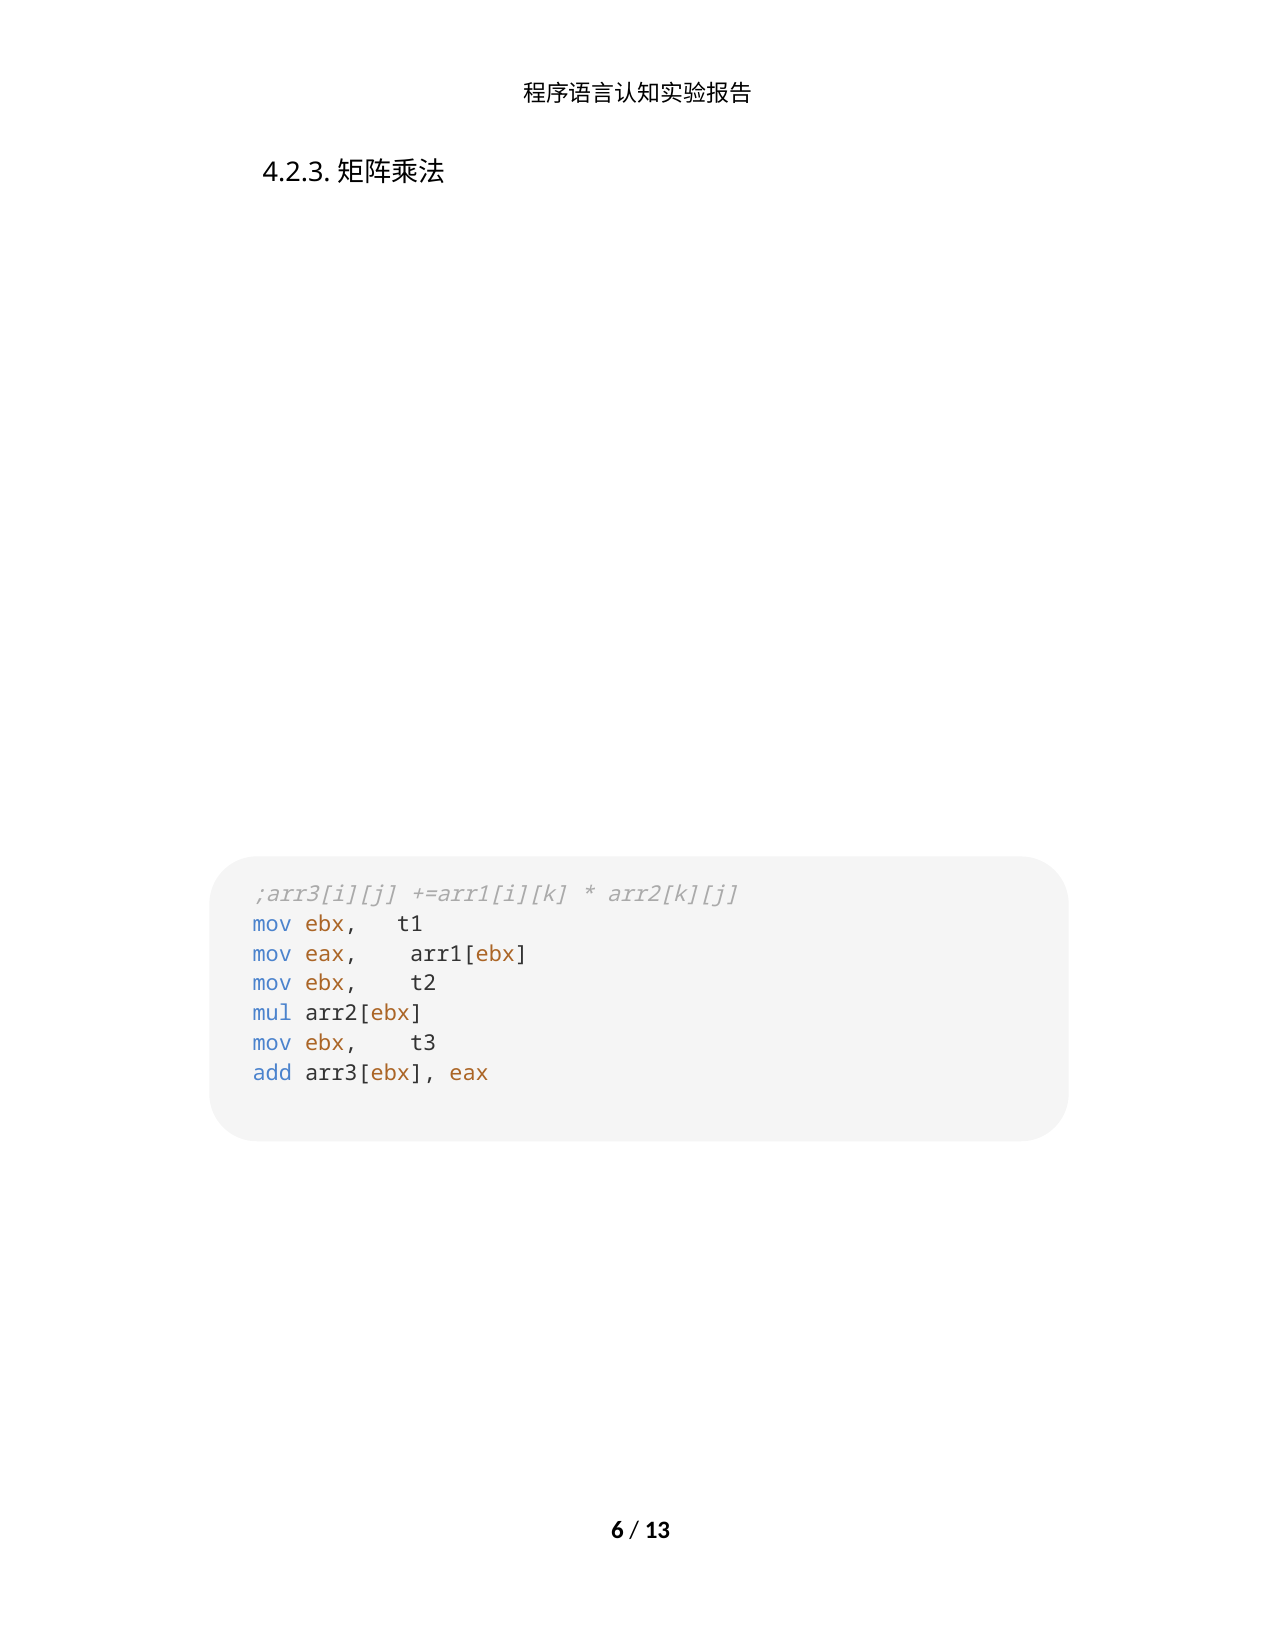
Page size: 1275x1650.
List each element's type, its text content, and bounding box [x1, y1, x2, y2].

subtitle 矩阵乘法 [262, 150, 1087, 189]
